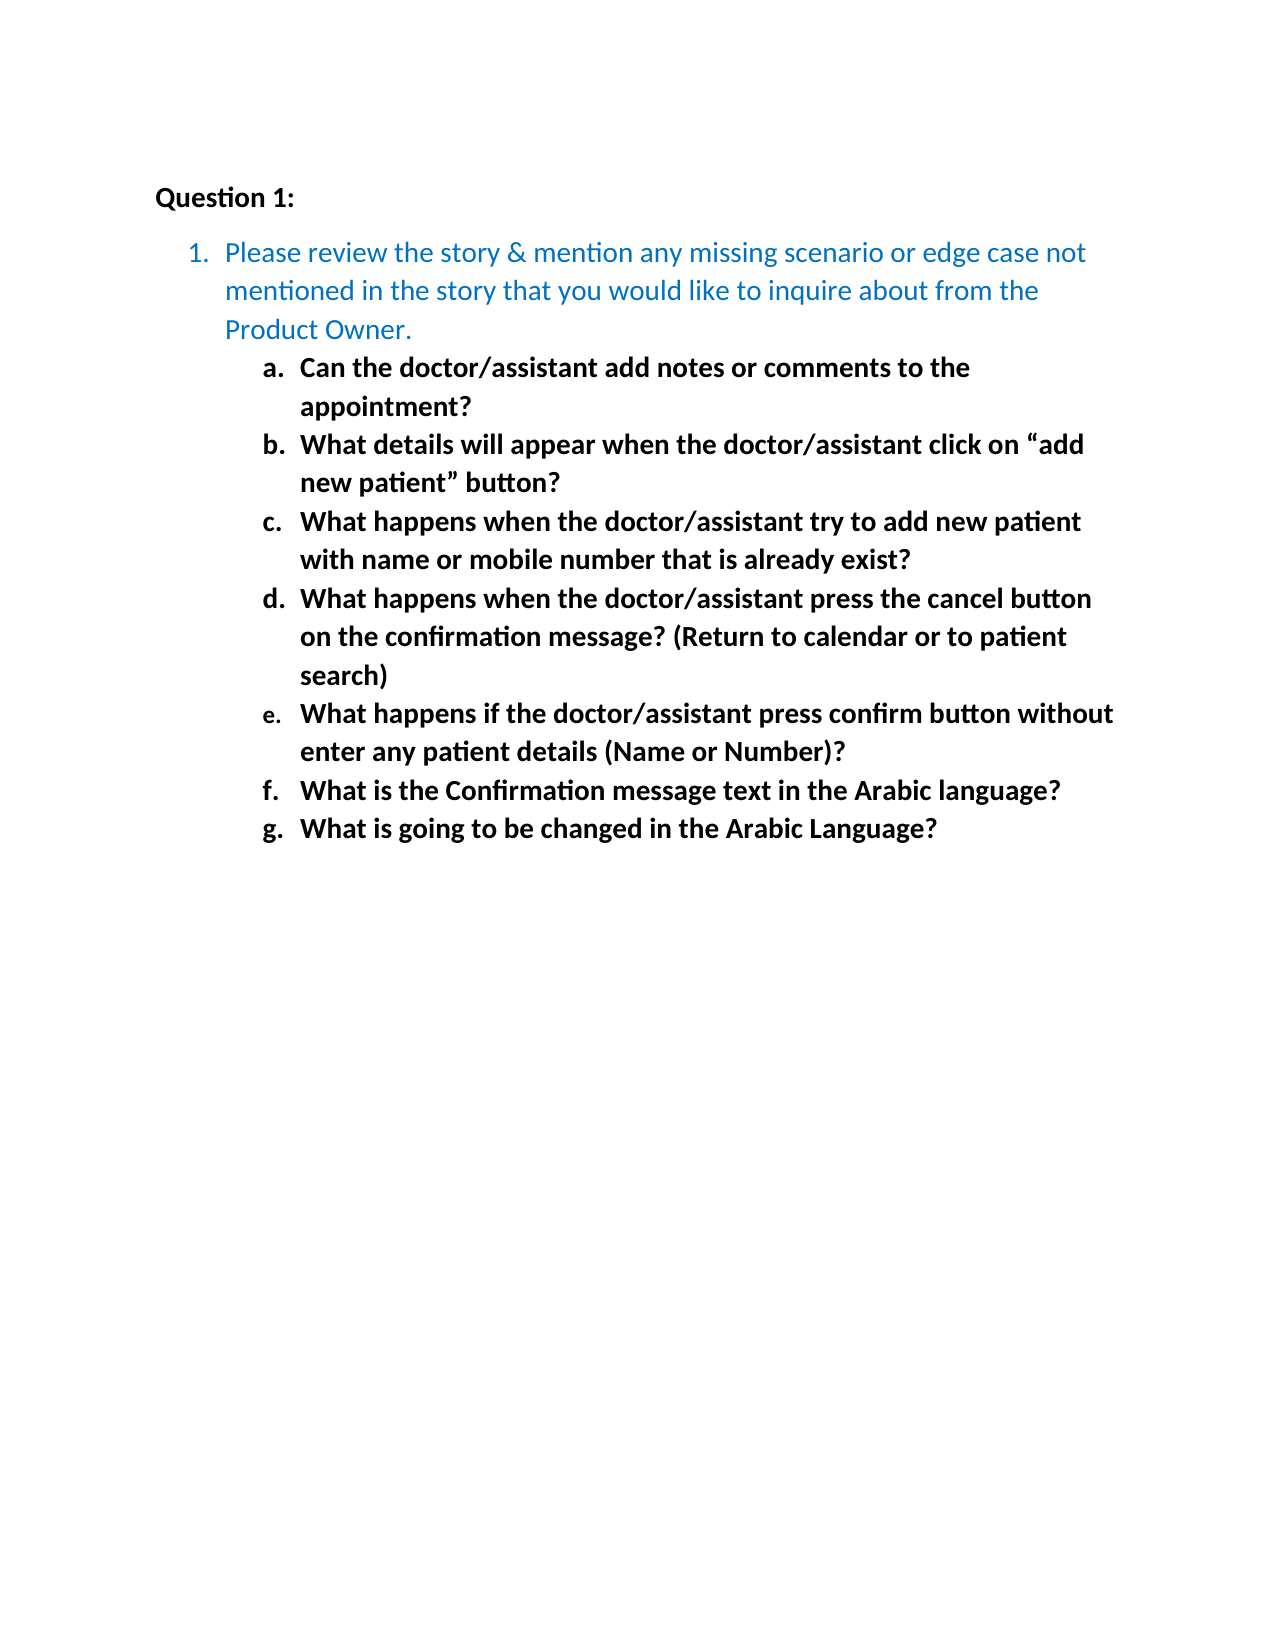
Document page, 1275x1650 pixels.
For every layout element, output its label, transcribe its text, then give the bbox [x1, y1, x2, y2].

list Can the doctor/assistant add notes or comments to the appointment? [262, 349, 1125, 423]
text Question 1: [150, 179, 1125, 214]
list What happens when the doctor/assistant try to add new patient with name or mobile number that is already exist? [262, 503, 1125, 577]
list Please review the story & mention any missing scenario or edge case not mentioned in the story that you would like to inquire about from the Product Owner. [187, 234, 1125, 346]
list What happens if the doctor/assistant press confirm button without enter any patient details (Name or Number)? [262, 695, 1125, 769]
list What happens when the doctor/assistant press the cancel button on the confirmation message? (Return to calendar or to patient search) [262, 580, 1125, 692]
list What is the Confirmation message text in the Arabic language? [262, 772, 1125, 808]
list What details will appear when the doctor/assistant click on “add new patient” button? [262, 426, 1125, 500]
list What is going to be changed in the Arabic Language? [262, 810, 1125, 846]
